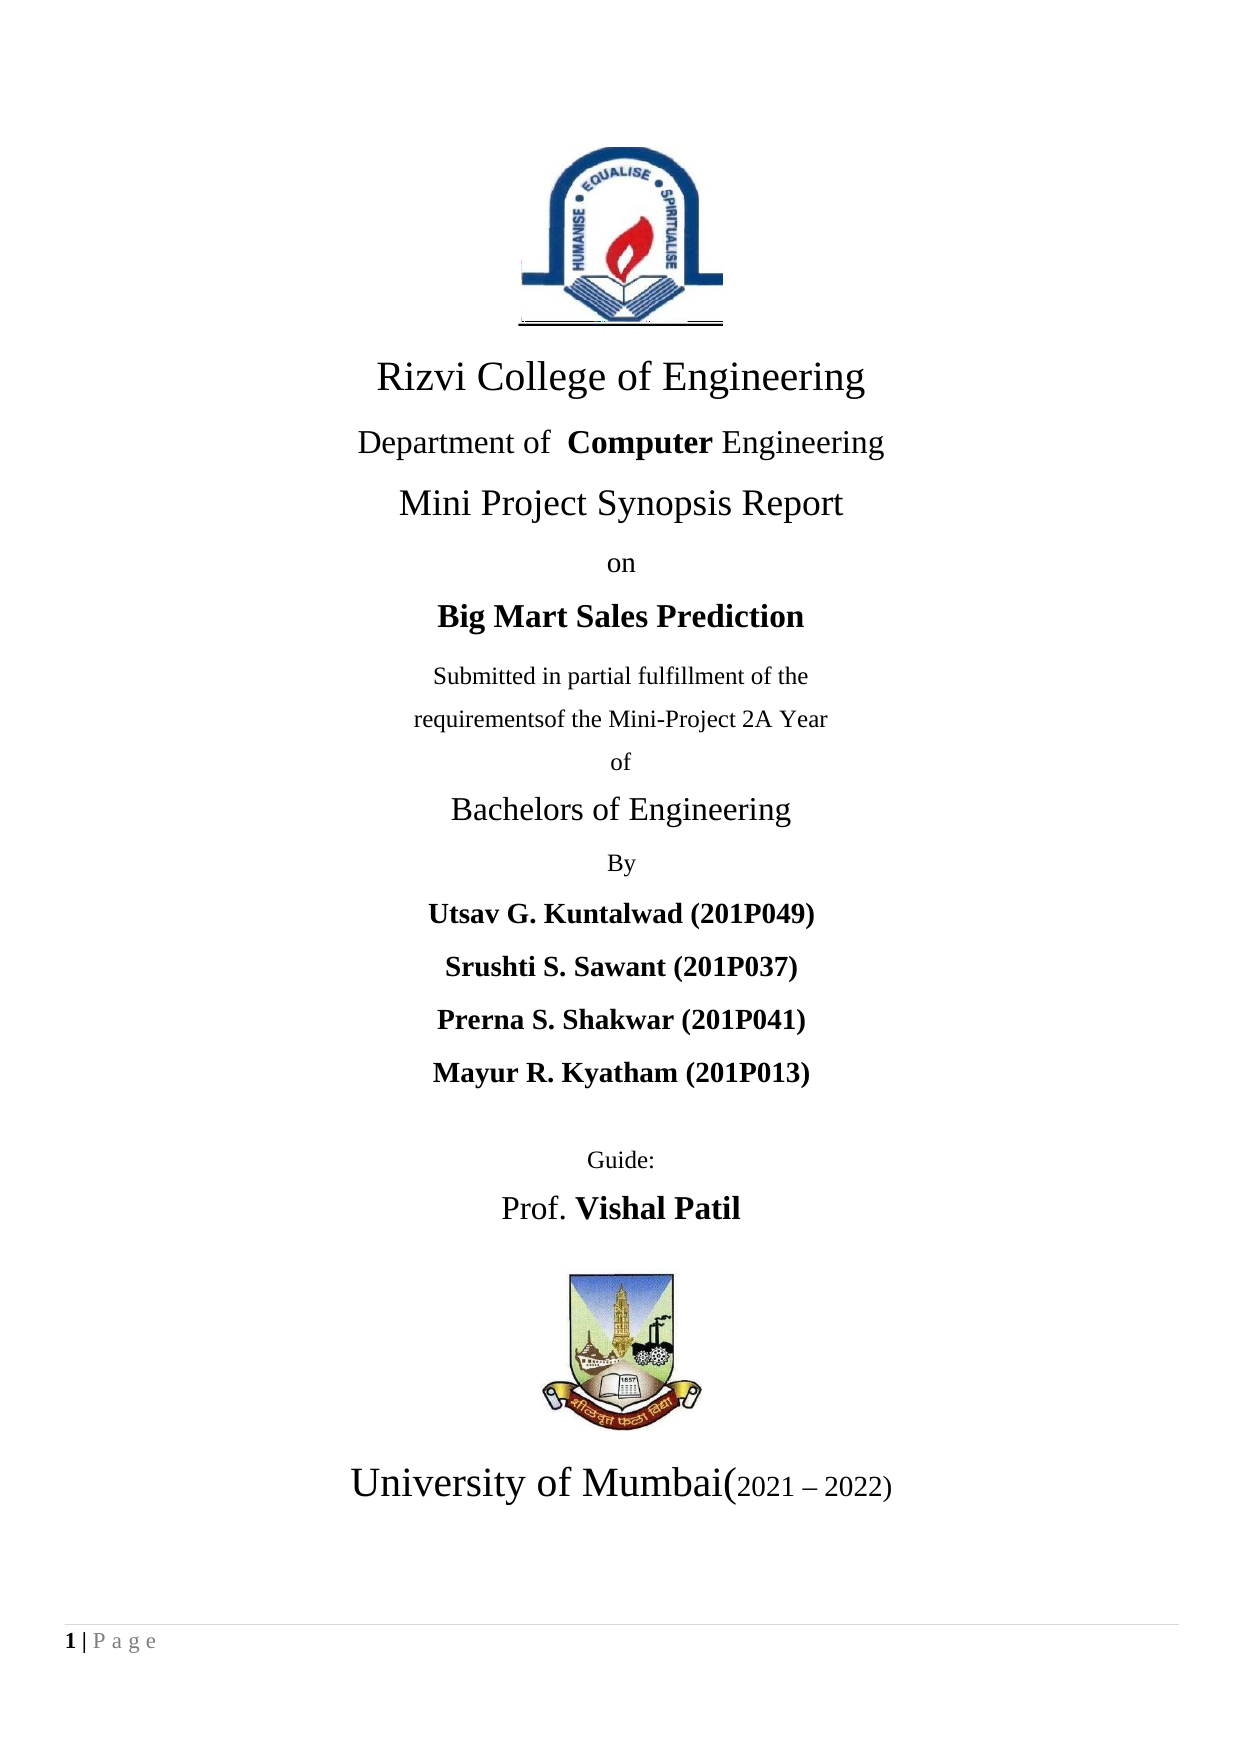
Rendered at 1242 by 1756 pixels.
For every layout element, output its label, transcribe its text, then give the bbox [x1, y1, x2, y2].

text Department of Computer Engineering [101, 423, 1141, 461]
text Utsav G. Kuntalwad (201P049) [101, 896, 1142, 929]
text University of Mumbai(2021 – 2022) [101, 1291, 1141, 1505]
text on [101, 545, 1141, 578]
picture [518, 147, 723, 326]
subtitle Mini Project Synopsis Report [101, 480, 1141, 523]
title Rizvi College of Engineering [101, 351, 1140, 399]
text Big Mart Sales Prediction [101, 597, 1141, 635]
text By [101, 848, 1142, 876]
text Bachelors of Engineering [101, 790, 1141, 828]
picture [540, 1268, 703, 1431]
text Prof. Vishal Patil [101, 1188, 1141, 1227]
text Prerna S. Shakwar (201P041) [101, 1002, 1142, 1035]
text Submitted in partial fulfillment of the requirementsof the Mini-Project 2A Year of [400, 661, 841, 776]
text Mayur R. Kyatham (201P013) [101, 1055, 1142, 1088]
text Guide: [101, 1145, 1141, 1174]
text Srushti S. Sawant (201P037) [101, 949, 1142, 982]
